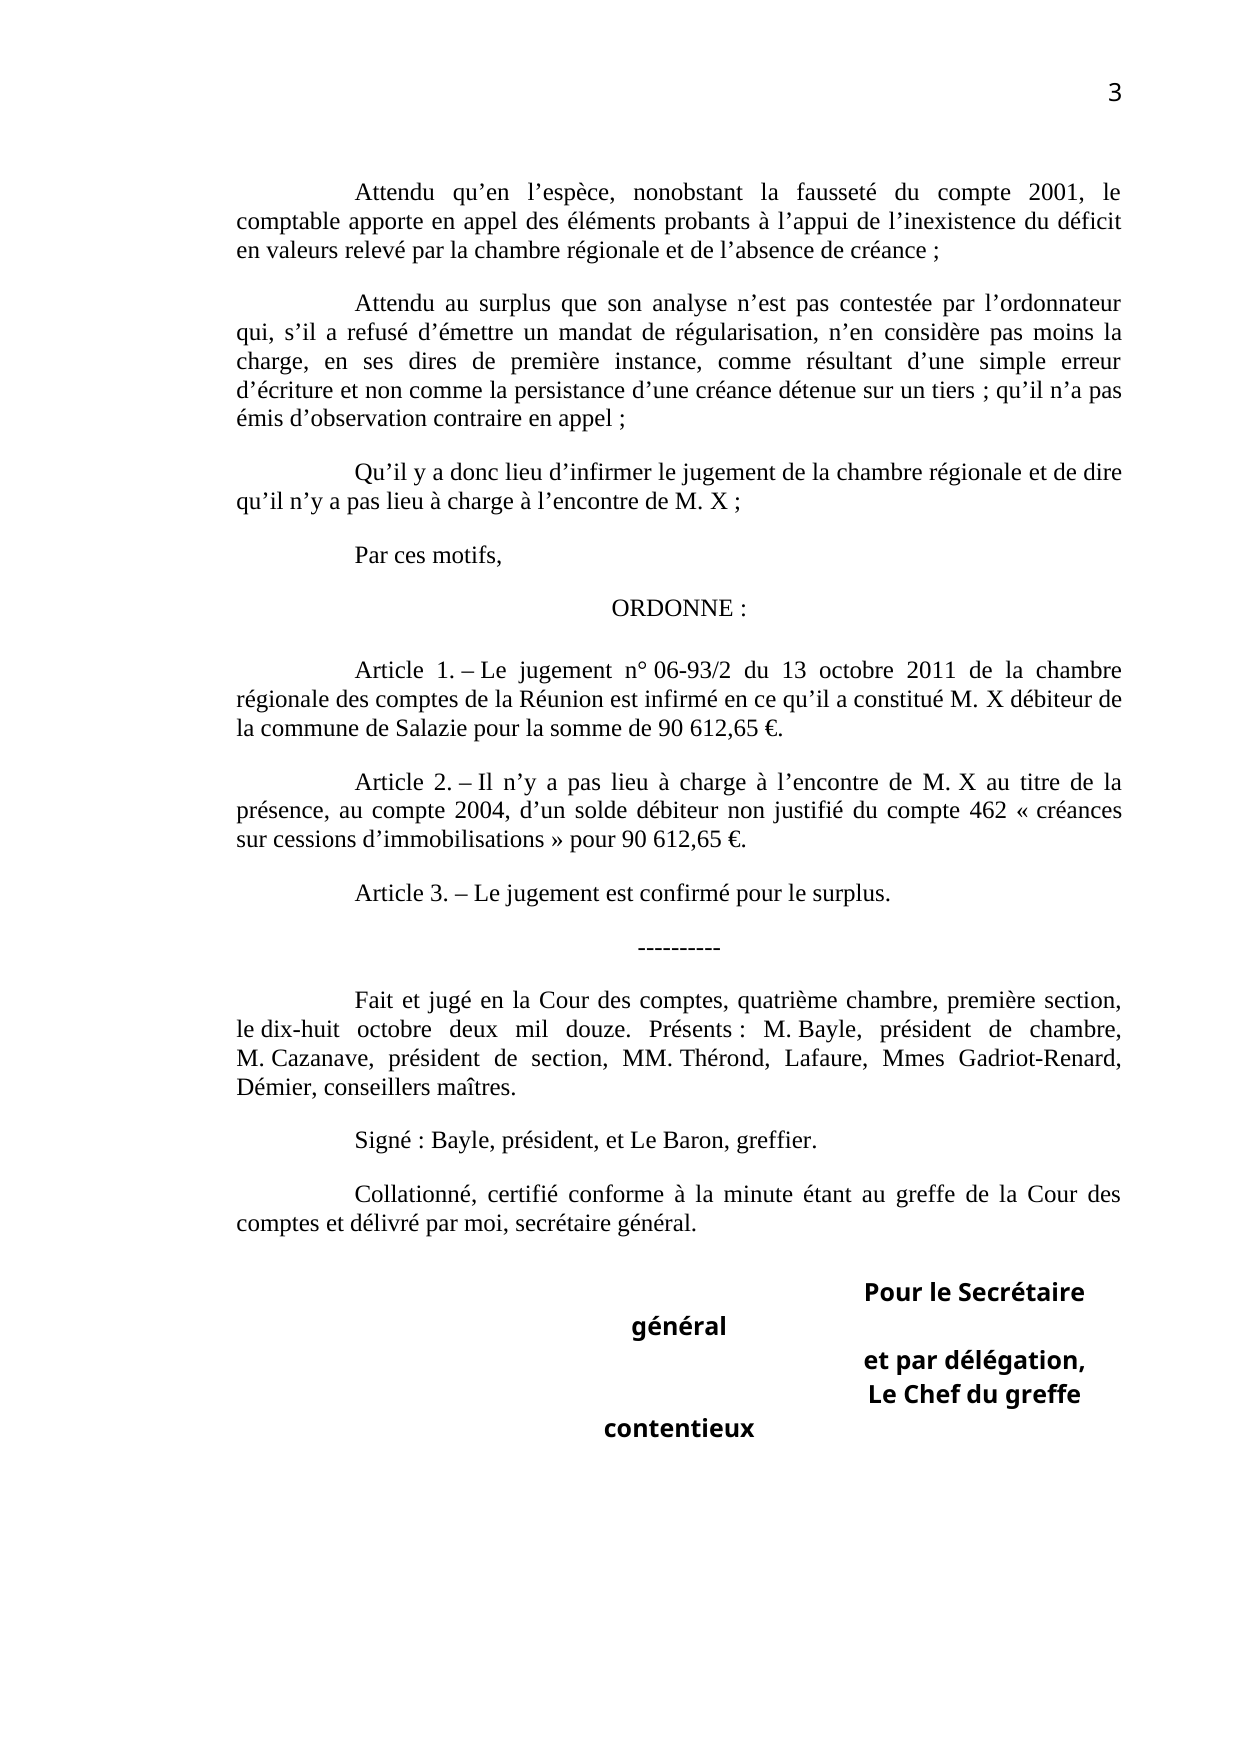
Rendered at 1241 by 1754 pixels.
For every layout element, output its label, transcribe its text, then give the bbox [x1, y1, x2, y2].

text ---------- [236, 932, 1122, 961]
text et par délégation, [236, 1342, 1122, 1376]
text Attendu qu’en l’espèce, nonobstant la fausseté du compte 2001, le comptable apporte en appel des éléments probants à l’appui de l’inexistence du déficit en valeurs relevé par la chambre régionale et de l’absence de créance ; [236, 177, 1122, 263]
text Le Chef du greffe contentieux [236, 1376, 1122, 1444]
text Collationné, certifié conforme à la minute étant au greffe de la Cour des comptes et délivré par moi, secrétaire général. [236, 1179, 1122, 1237]
text Article 2. – Il n’y a pas lieu à charge à l’encontre de M. X au titre de la présence, au compte 2004, d’un solde débiteur non justifié du compte 462 « créances sur cessions d’immobilisations » pour 90 612,65 €. [236, 767, 1122, 853]
text Fait et jugé en la Cour des comptes, quatrième chambre, première section, le dix-huit octobre deux mil douze. Présents : M. Bayle, président de chambre, M. Cazanave, président de section, MM. Thérond, Lafaure, Mmes Gadriot-Renard, Démier, conseillers maîtres. [236, 986, 1122, 1101]
text Article 3. – Le jugement est confirmé pour le surplus. [236, 878, 1122, 907]
text ORDONNE : [236, 593, 1122, 622]
text Qu’il y a donc lieu d’infirmer le jugement de la chambre régionale et de dire qu’il n’y a pas lieu à charge à l’encontre de M. X ; [236, 457, 1122, 515]
text Attendu au surplus que son analyse n’est pas contestée par l’ordonnateur qui, s’il a refusé d’émettre un mandat de régularisation, n’en considère pas moins la charge, en ses dires de première instance, comme résultant d’une simple erreur d’écriture et non comme la persistance d’une créance détenue sur un tiers ; qu’il n’a pas émis d’observation contraire en appel ; [236, 288, 1122, 432]
text Signé : Bayle, président, et Le Baron, greffier. [236, 1126, 1122, 1154]
text Article 1. – Le jugement n° 06-93/2 du 13 octobre 2011 de la chambre régionale des comptes de la Réunion est infirmé en ce qu’il a constitué M. X débiteur de la commune de Salazie pour la somme de 90 612,65 €. [236, 656, 1122, 742]
text Par ces motifs, [236, 540, 1122, 568]
text Pour le Secrétaire général [236, 1274, 1122, 1342]
